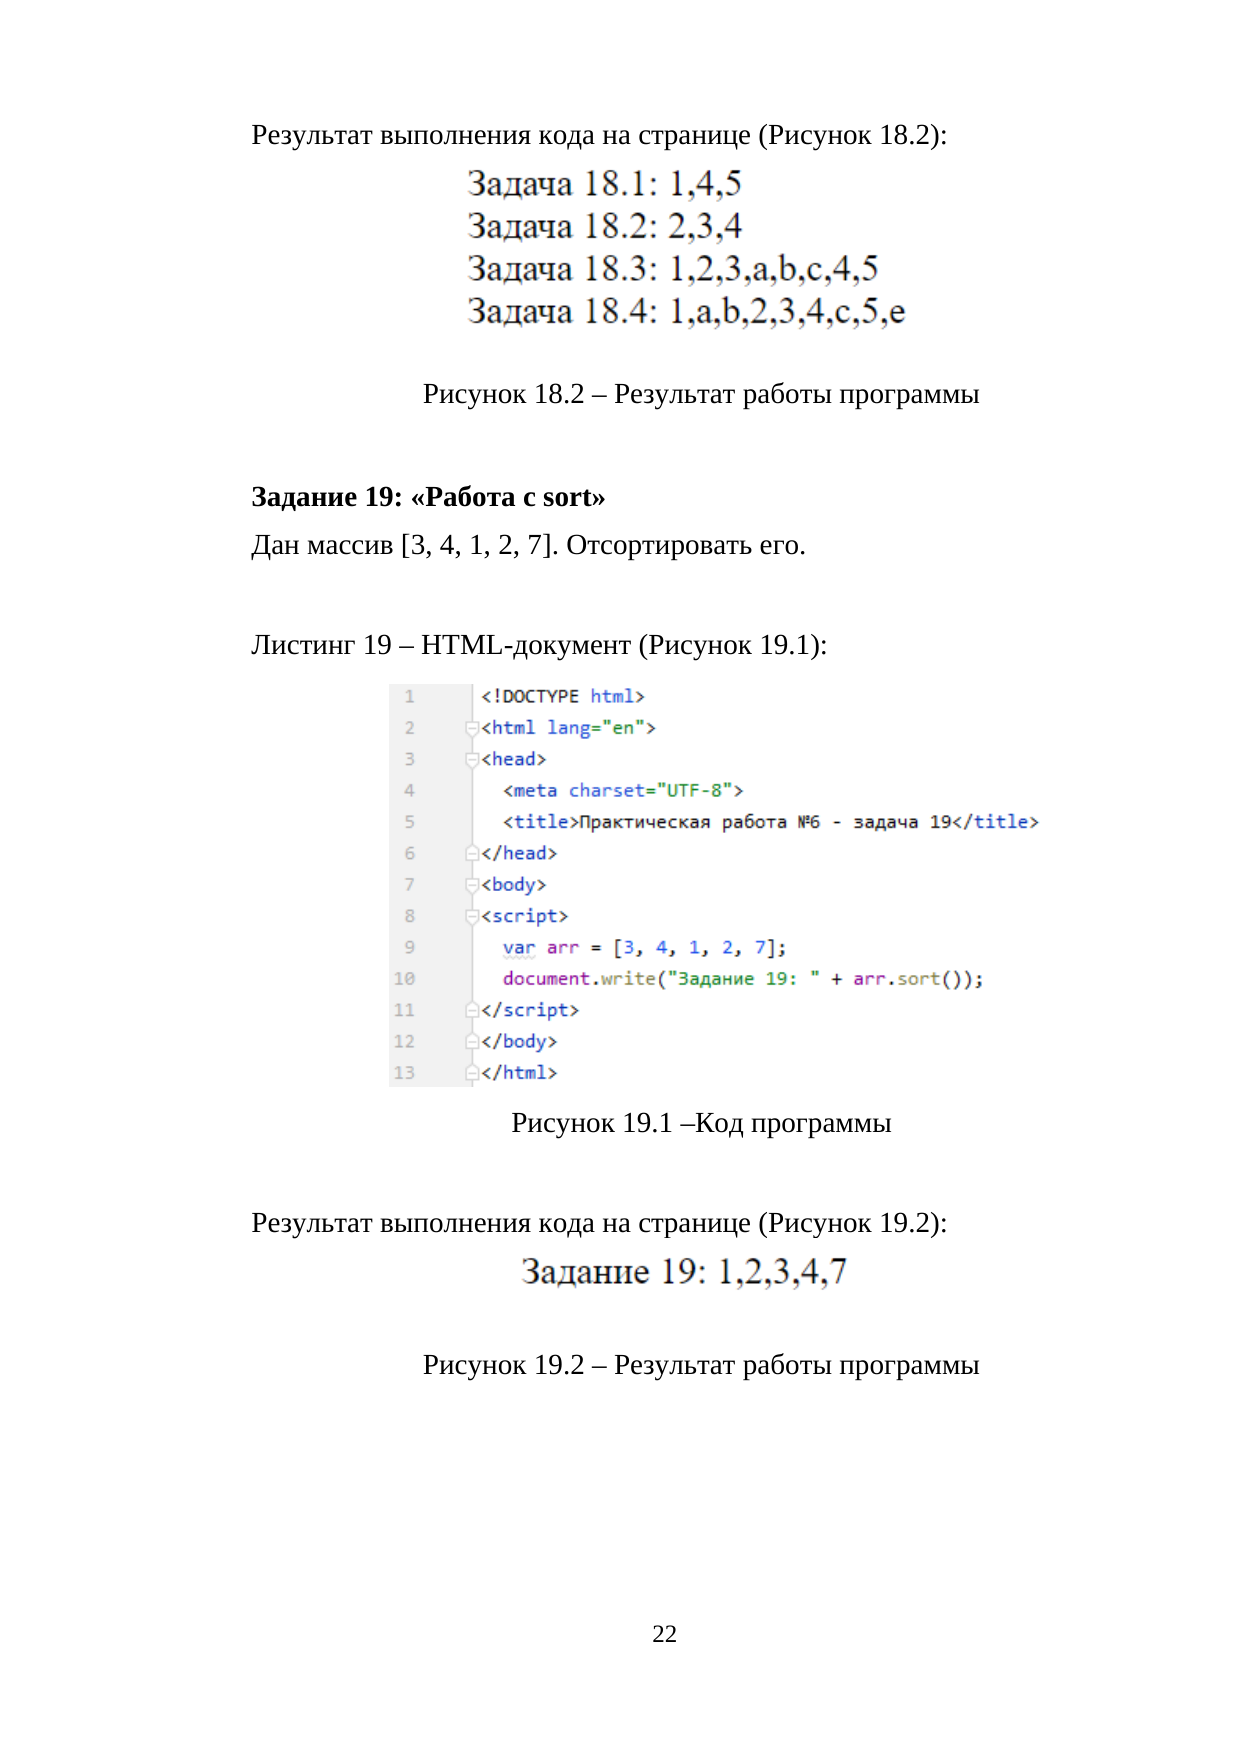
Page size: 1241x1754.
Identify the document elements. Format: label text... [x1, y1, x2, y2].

picture [514, 1238, 866, 1320]
picture [389, 684, 1049, 1087]
text Задание 19: «Работа с sort» [177, 479, 1186, 513]
text Листинг 19 – HTML-документ (Рисунок 19.1): [177, 627, 1153, 661]
text Рисунок 19.1 –Код программы [177, 1105, 1152, 1138]
text Результат выполнения кода на странице (Рисунок 18.2): [177, 117, 1153, 151]
picture [460, 151, 920, 350]
text Рисунок 18.2 – Результат работы программы [177, 376, 1152, 410]
text Рисунок 19.2 – Результат работы программы [177, 1347, 1152, 1380]
text Дан массив [3, 4, 1, 2, 7]. Отсортировать его. [177, 527, 1186, 560]
text Результат выполнения кода на странице (Рисунок 19.2): [177, 1205, 1153, 1238]
